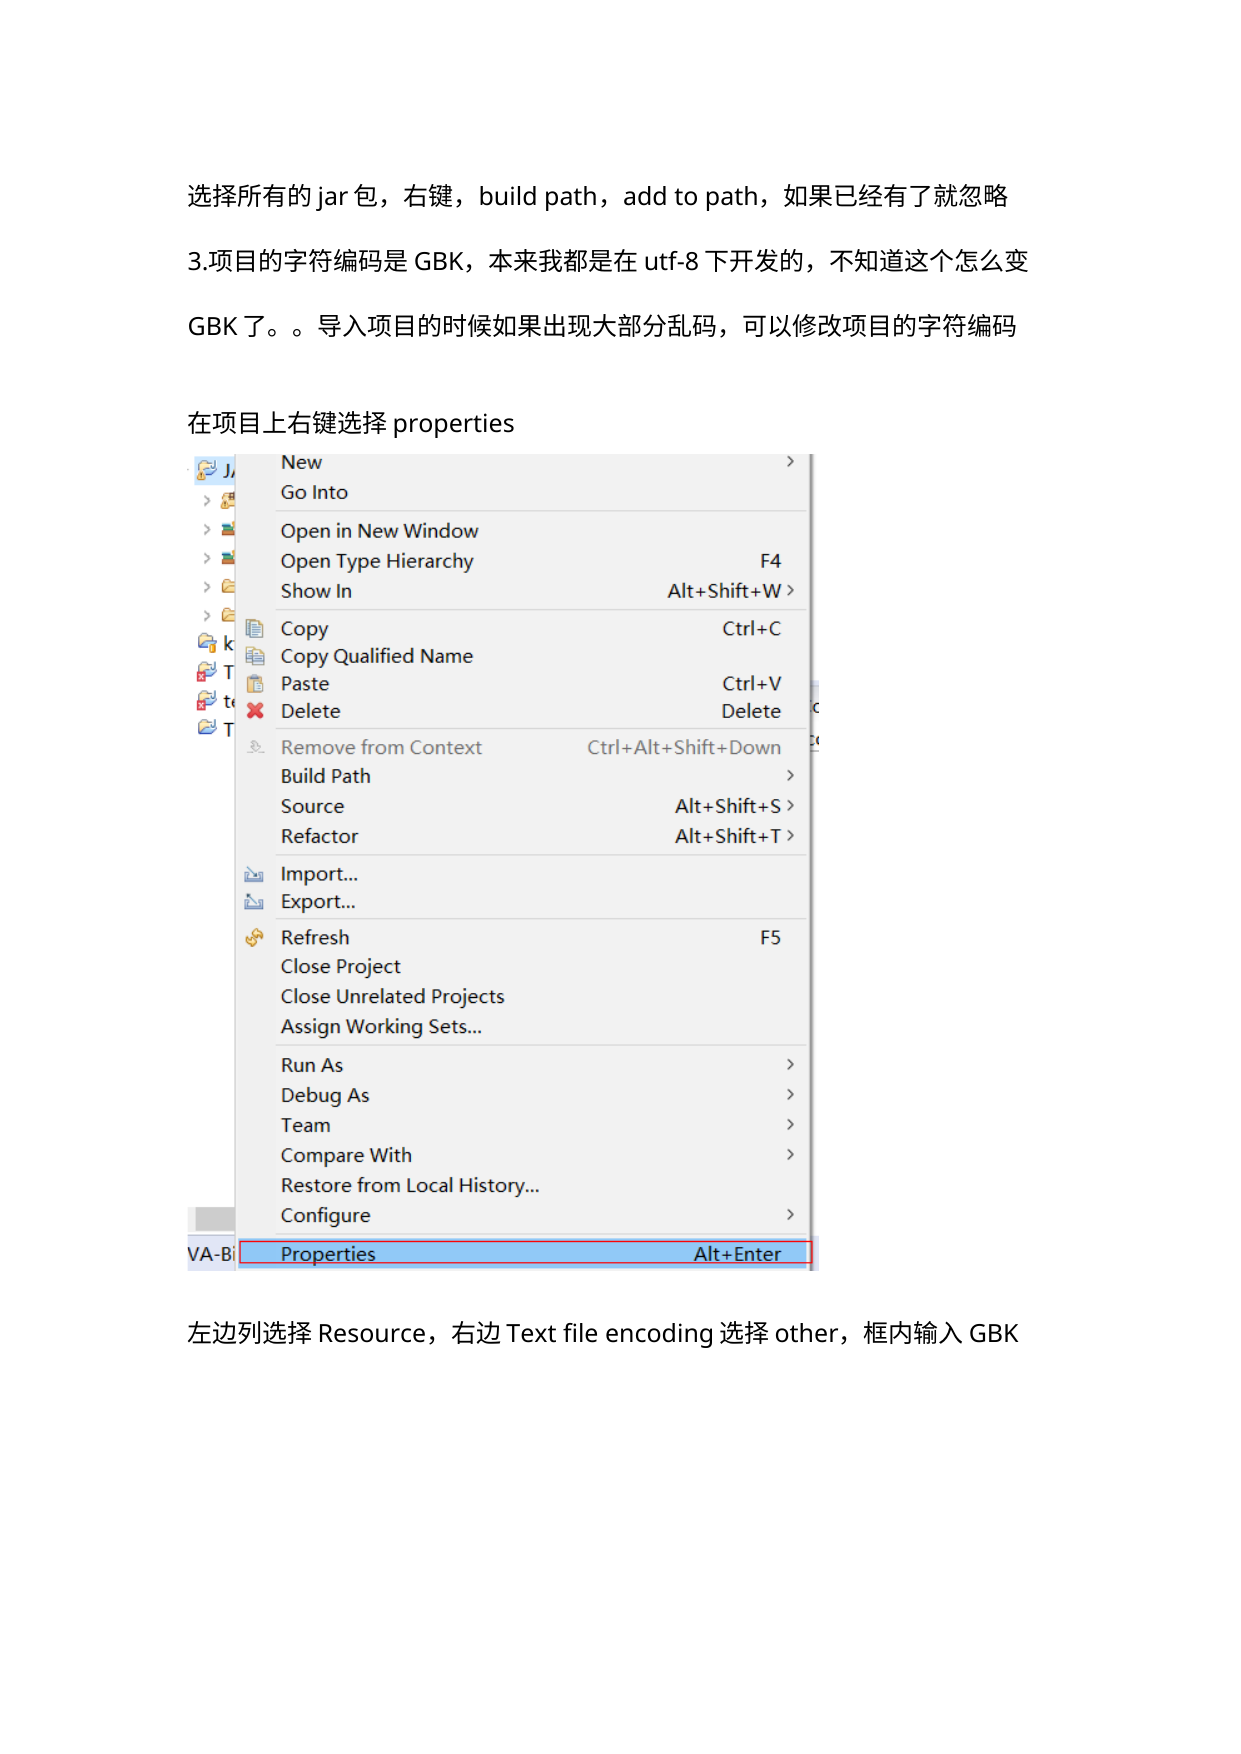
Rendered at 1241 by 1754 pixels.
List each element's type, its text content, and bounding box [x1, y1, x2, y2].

list 外部依赖的一些jar包，若没有导入则从lib中选择所有的jar包，右键，build path，add to path，如果已经有了就忽略 [187, 162, 1053, 227]
text 在项目上右键选择properties [187, 389, 1053, 454]
text 左边列选择Resource，右边Text file encoding选择other，框内输入GBK [187, 1299, 1053, 1364]
picture [187, 454, 819, 1271]
list 项目的字符编码是GBK，本来我都是在utf-8下开发的，不知道这个怎么变GBK了。。导入项目的时候如果出现大部分乱码，可以修改项目的字符编码 [187, 227, 1053, 357]
